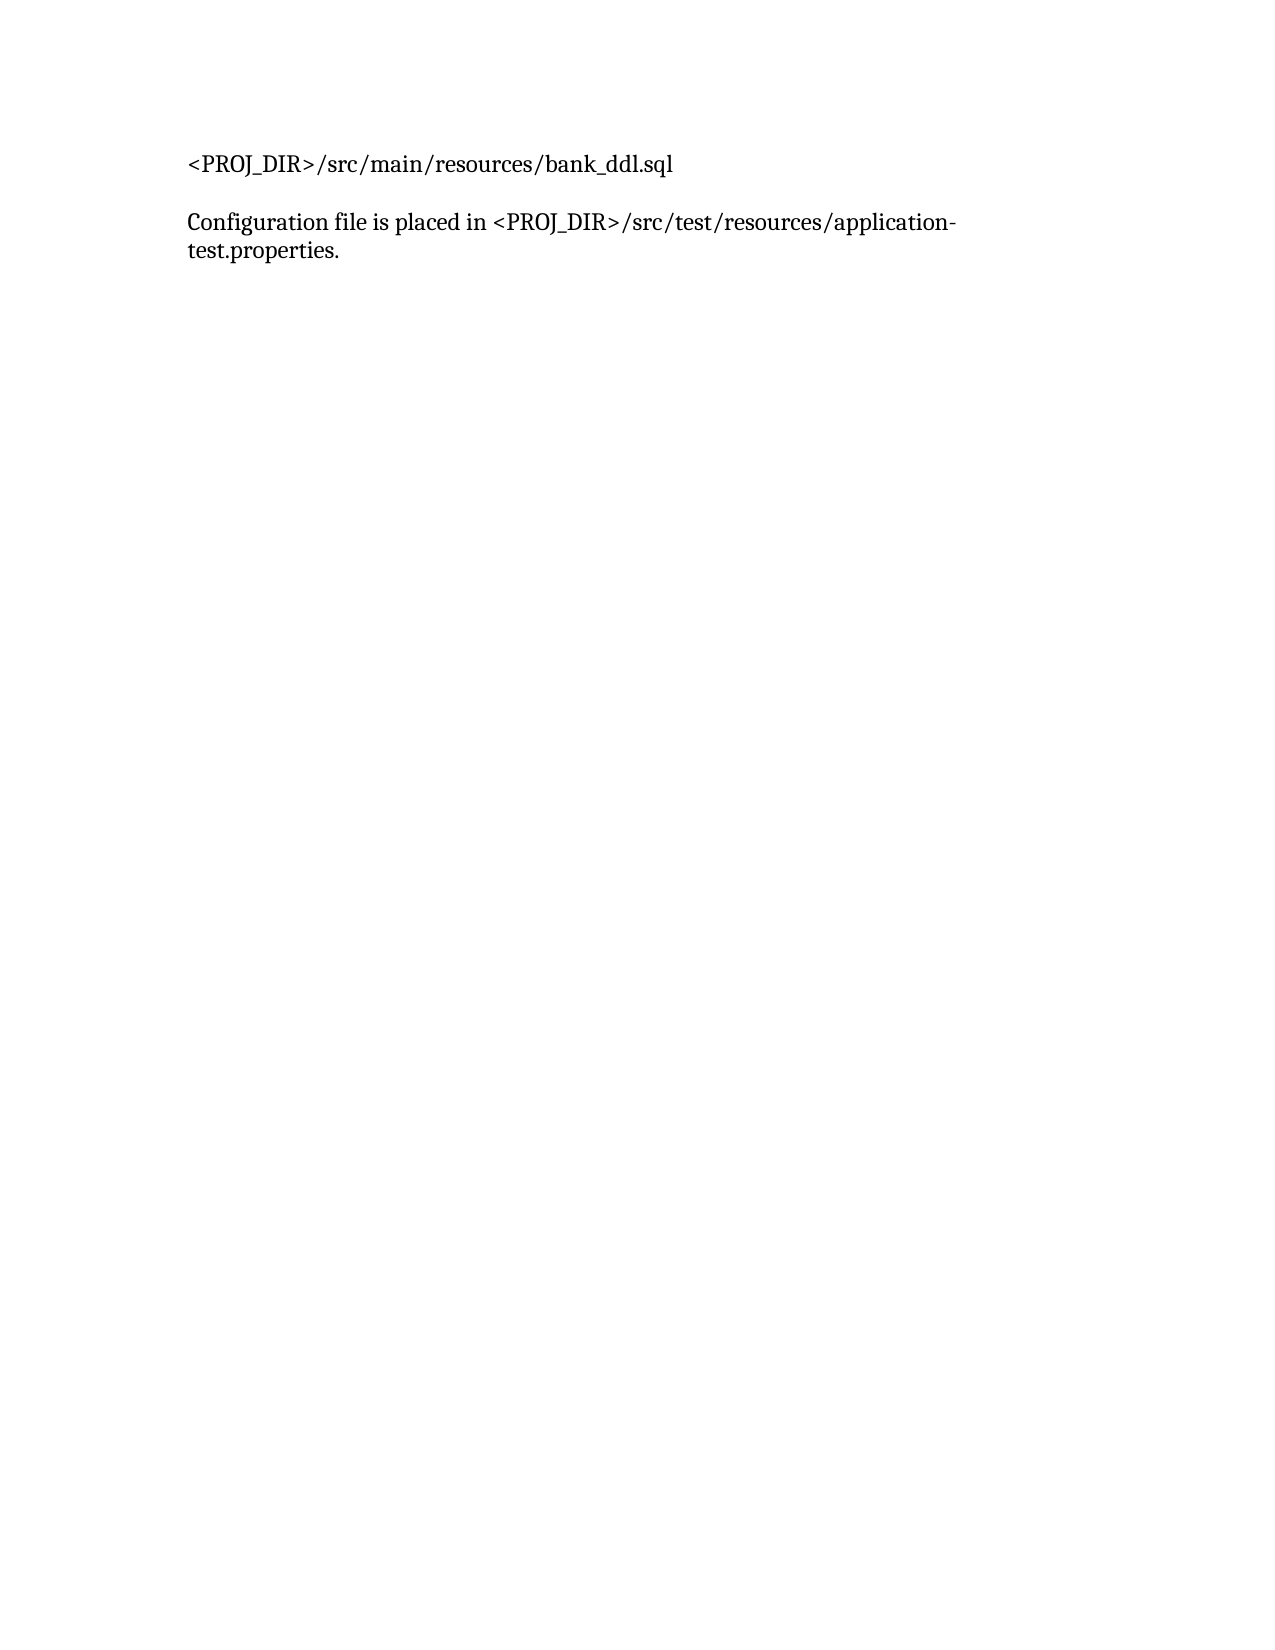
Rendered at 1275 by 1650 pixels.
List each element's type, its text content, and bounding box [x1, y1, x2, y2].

text <PROJ_DIR>/src/main/resources/bank_ddl.sql [187, 150, 1087, 179]
text Configuration file is placed in <PROJ_DIR>/src/test/resources/application-test.properties. [187, 207, 1087, 265]
